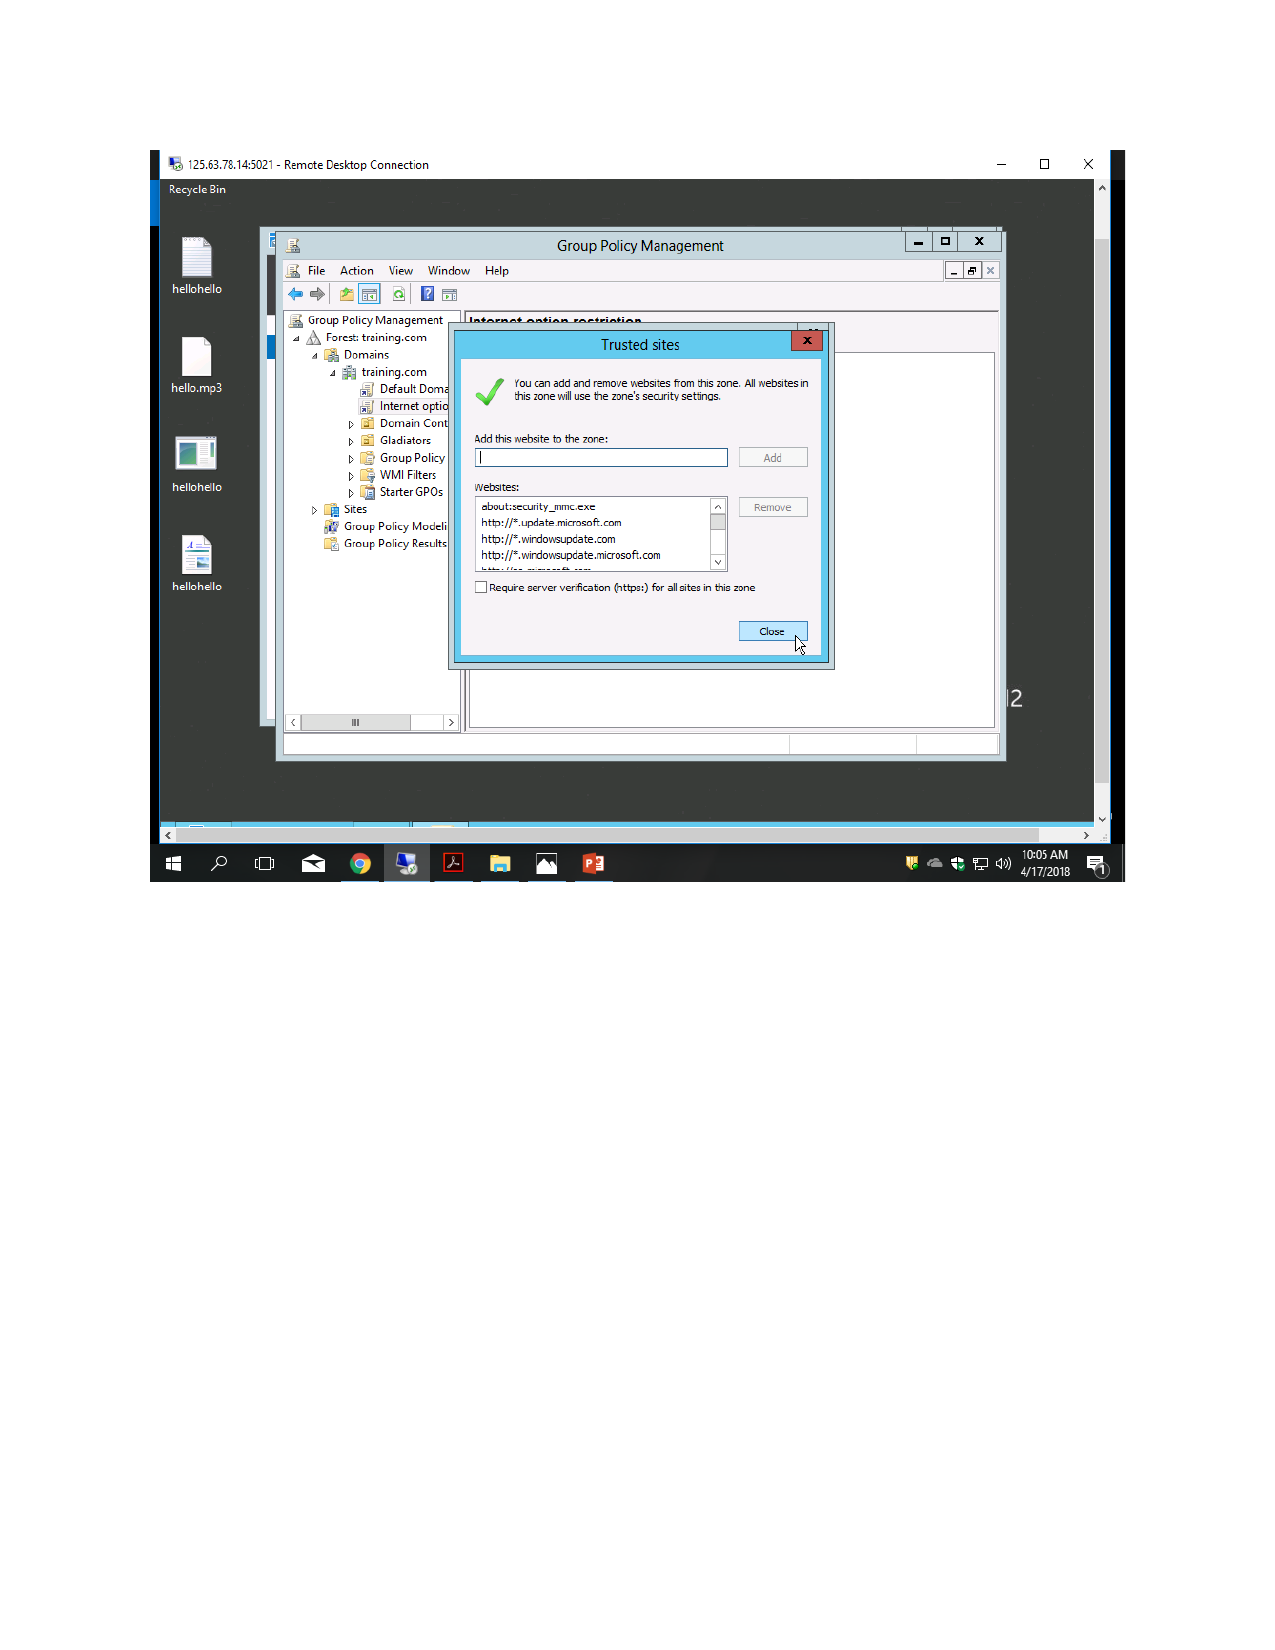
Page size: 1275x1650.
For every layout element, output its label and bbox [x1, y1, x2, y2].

picture [150, 150, 1125, 882]
